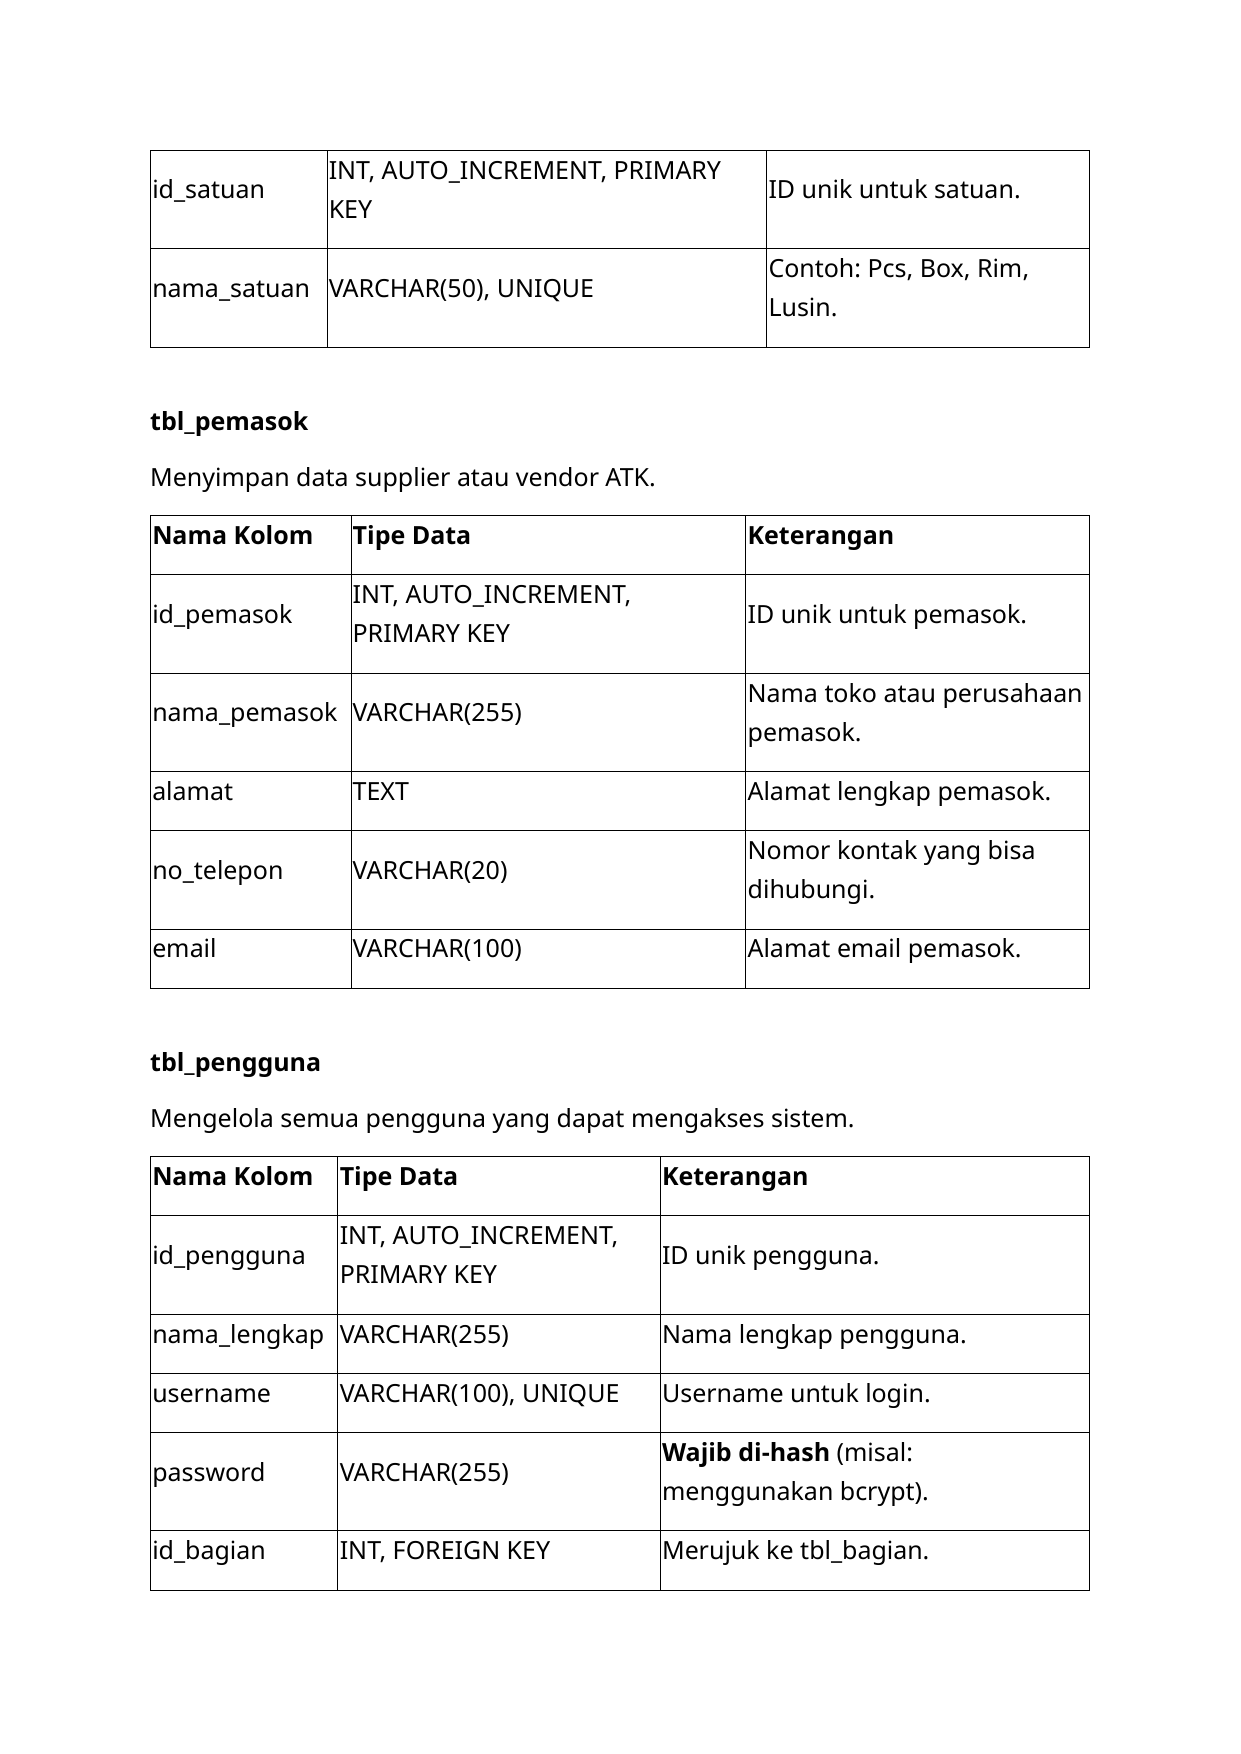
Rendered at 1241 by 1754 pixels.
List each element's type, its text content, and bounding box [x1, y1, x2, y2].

table_cell id_bagian [151, 1531, 337, 1589]
table_cell Nomor kontak yang bisa dihubungi. [746, 831, 1089, 928]
table_cell nama_pemasok [151, 674, 351, 771]
text Menyimpan data supplier atau vendor ATK. [150, 459, 1090, 493]
table_cell email [151, 930, 351, 988]
text tbl_pengguna [150, 1044, 1090, 1079]
table_header Tipe Data [352, 516, 745, 574]
table_cell Merujuk ke tbl_bagian. [661, 1531, 1089, 1589]
table_cell VARCHAR(255) [352, 674, 745, 771]
table_cell nama_lengkap [151, 1315, 337, 1373]
table_cell Contoh: Pcs, Box, Rim, Lusin. [767, 249, 1089, 347]
table_header Keterangan [746, 516, 1089, 574]
table_cell VARCHAR(100) [352, 930, 745, 988]
table_cell ID unik untuk pemasok. [746, 575, 1089, 673]
table_cell id_satuan [151, 151, 327, 248]
table_cell VARCHAR(100), UNIQUE [338, 1374, 660, 1432]
table_cell username [151, 1374, 337, 1432]
table_cell INT, AUTO_INCREMENT, PRIMARY KEY [338, 1216, 660, 1314]
table_cell TEXT [352, 772, 745, 830]
table_cell VARCHAR(255) [338, 1315, 660, 1373]
table_cell Alamat lengkap pemasok. [746, 772, 1089, 830]
table_cell INT, AUTO_INCREMENT, PRIMARY KEY [352, 575, 745, 673]
table_cell ID unik untuk satuan. [767, 151, 1089, 248]
text Mengelola semua pengguna yang dapat mengakses sistem. [150, 1100, 1090, 1134]
table_header Nama Kolom [151, 1157, 337, 1215]
table_cell VARCHAR(255) [338, 1433, 660, 1530]
table_cell id_pengguna [151, 1216, 337, 1314]
text tbl_pemasok [150, 403, 1090, 438]
table_cell VARCHAR(50), UNIQUE [328, 249, 766, 347]
table_cell nama_satuan [151, 249, 327, 347]
table_cell VARCHAR(20) [352, 831, 745, 928]
table_cell alamat [151, 772, 351, 830]
table_cell INT, FOREIGN KEY [338, 1531, 660, 1589]
table_cell Nama toko atau perusahaan pemasok. [746, 674, 1089, 771]
table_cell Wajib di-hash (misal: menggunakan bcrypt). [661, 1433, 1089, 1530]
table_cell INT, AUTO_INCREMENT, PRIMARY KEY [328, 151, 766, 248]
table_cell id_pemasok [151, 575, 351, 673]
table_cell ID unik pengguna. [661, 1216, 1089, 1314]
table_header Nama Kolom [151, 516, 351, 574]
table_cell Nama lengkap pengguna. [661, 1315, 1089, 1373]
table_cell Alamat email pemasok. [746, 930, 1089, 988]
table_header Tipe Data [338, 1157, 660, 1215]
table_cell no_telepon [151, 831, 351, 928]
table_cell password [151, 1433, 337, 1530]
table_header Keterangan [661, 1157, 1089, 1215]
table_cell Username untuk login. [661, 1374, 1089, 1432]
